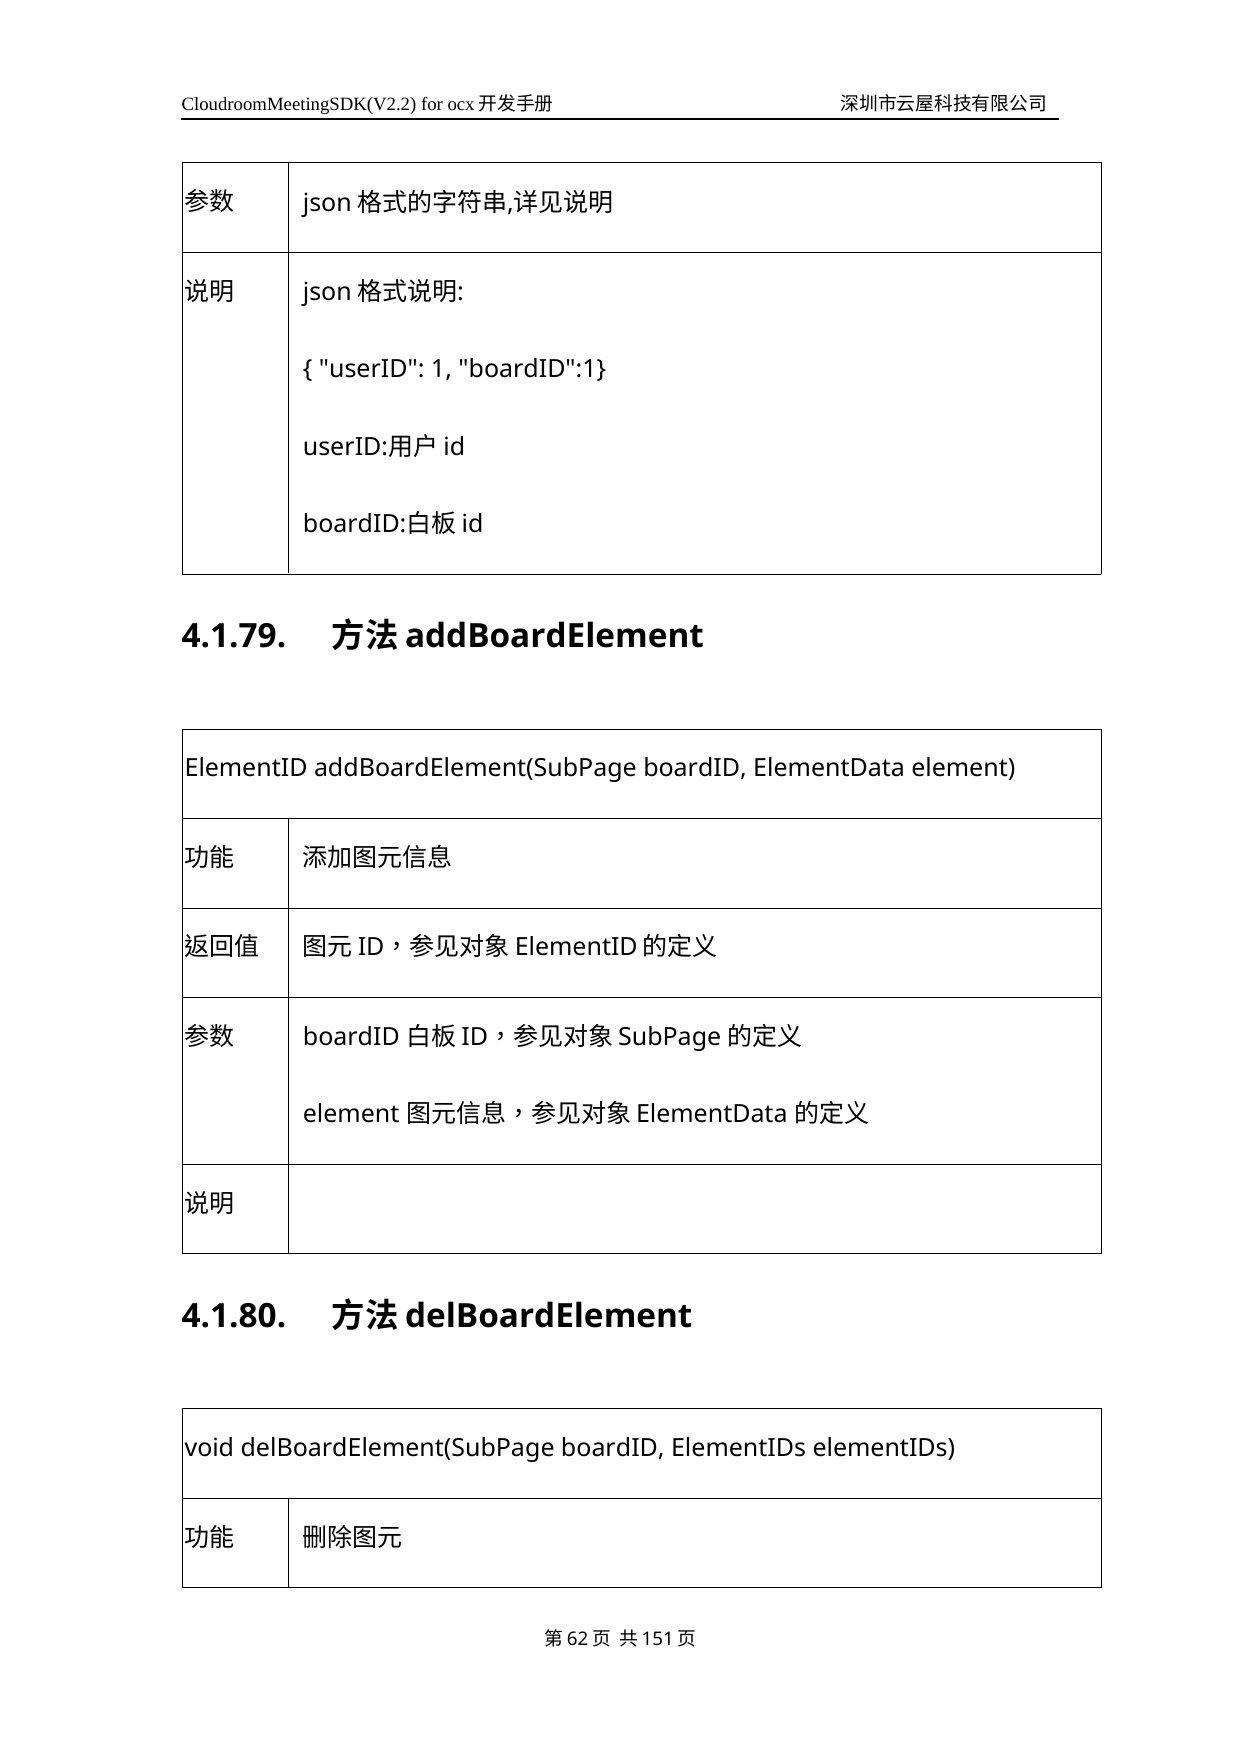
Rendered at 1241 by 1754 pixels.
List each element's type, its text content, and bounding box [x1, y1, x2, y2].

table_cell 返回值 [183, 909, 288, 997]
table_cell [289, 1165, 1101, 1253]
table_cell 说明 [183, 253, 288, 573]
table_header void delBoardElement(SubPage boardID, ElementIDs elementIDs) [183, 1409, 1101, 1498]
subtitle 方法delBoardElement [181, 1281, 1059, 1346]
table_header ElementID addBoardElement(SubPage boardID, ElementData element) [183, 730, 1101, 818]
table_cell 添加图元信息 [289, 819, 1101, 907]
table_cell 说明 [183, 1165, 288, 1253]
table_cell 参数 [183, 163, 288, 251]
table_cell boardID 白板ID，参见对象SubPage 的定义 element 图元信息，参见对象ElementData 的定义 [289, 998, 1101, 1164]
table_cell json格式的字符串,详见说明 [289, 163, 1101, 251]
table_cell json格式说明: { "userID": 1, "boardID":1} userID:用户id boardID:白板id [289, 253, 1101, 573]
table_cell 删除图元 [289, 1499, 1101, 1587]
table_cell 图元ID，参见对象ElementID的定义 [289, 909, 1101, 997]
table_cell 参数 [183, 998, 288, 1164]
table_cell 功能 [183, 1499, 288, 1587]
table_cell 功能 [183, 819, 288, 907]
subtitle 方法addBoardElement [181, 601, 1059, 666]
